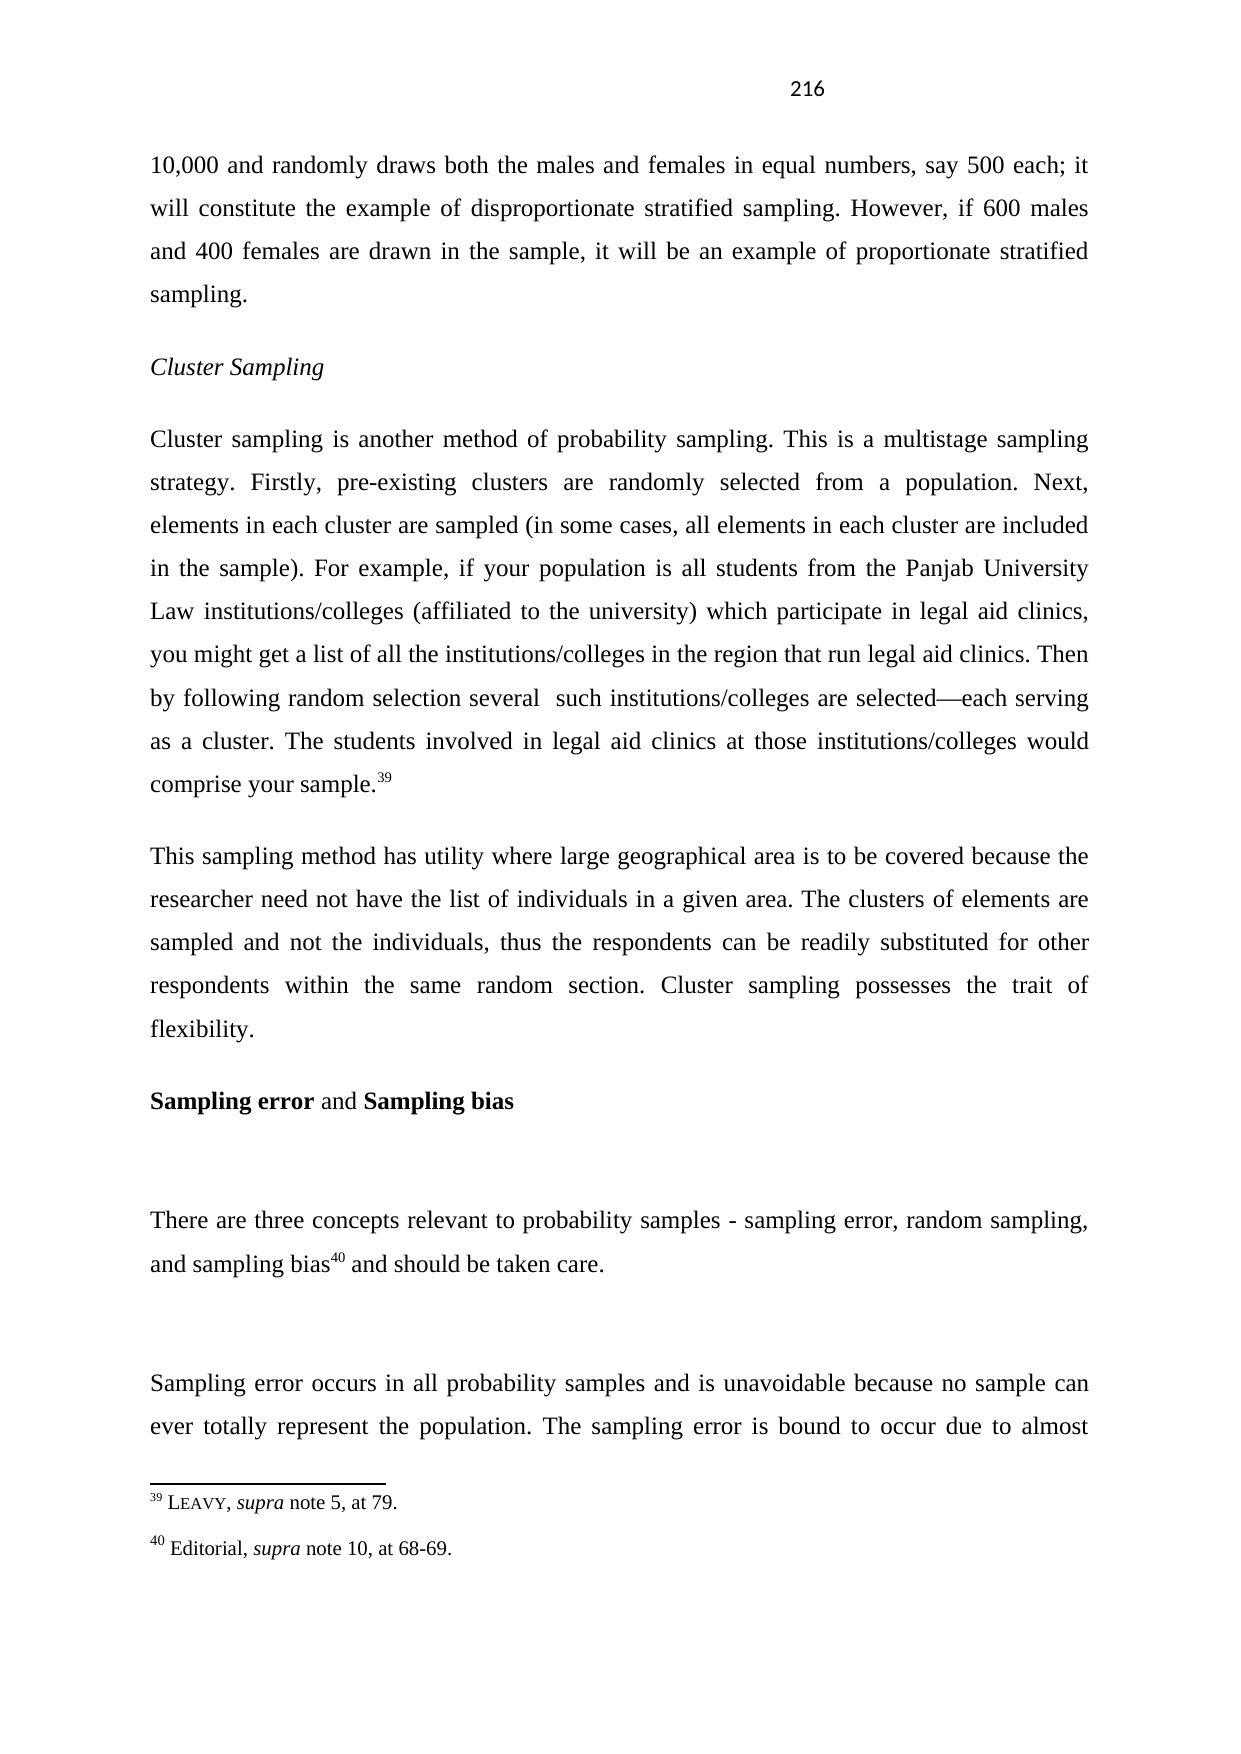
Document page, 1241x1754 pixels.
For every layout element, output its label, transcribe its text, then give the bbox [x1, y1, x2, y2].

text Cluster sampling is another method of probability sampling. This is a multistage sampling strategy. Firstly, pre-existing clusters are randomly selected from a population. Next, elements in each cluster are sampled (in some cases, all elements in each cluster are included in the sample). For example, if your population is all students from the Panjab University Law institutions/colleges (affiliated to the university) which participate in legal aid clinics, you might get a list of all the institutions/colleges in the region that run legal aid clinics. Then by following random selection several such institutions/colleges are selected—each serving as a cluster. The students involved in legal aid clinics at those institutions/colleges would comprise your sample. [150, 424, 1090, 798]
text This sampling method has utility where large geographical area is to be covered because the researcher need not have the list of individuals in a given area. The clusters of elements are sampled and not the individuals, thus the respondents can be readily substituted for other respondents within the same random section. Cluster sampling possesses the trait of flexibility. [150, 841, 1090, 1042]
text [150, 1368, 1090, 1440]
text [150, 150, 1090, 308]
text Cluster Sampling [150, 352, 1090, 380]
text There are three concepts relevant to probability samples - sampling error, random sampling, and sampling bias and should be taken care. [150, 1206, 1090, 1277]
text Sampling error and Sampling bias [150, 1086, 1090, 1115]
